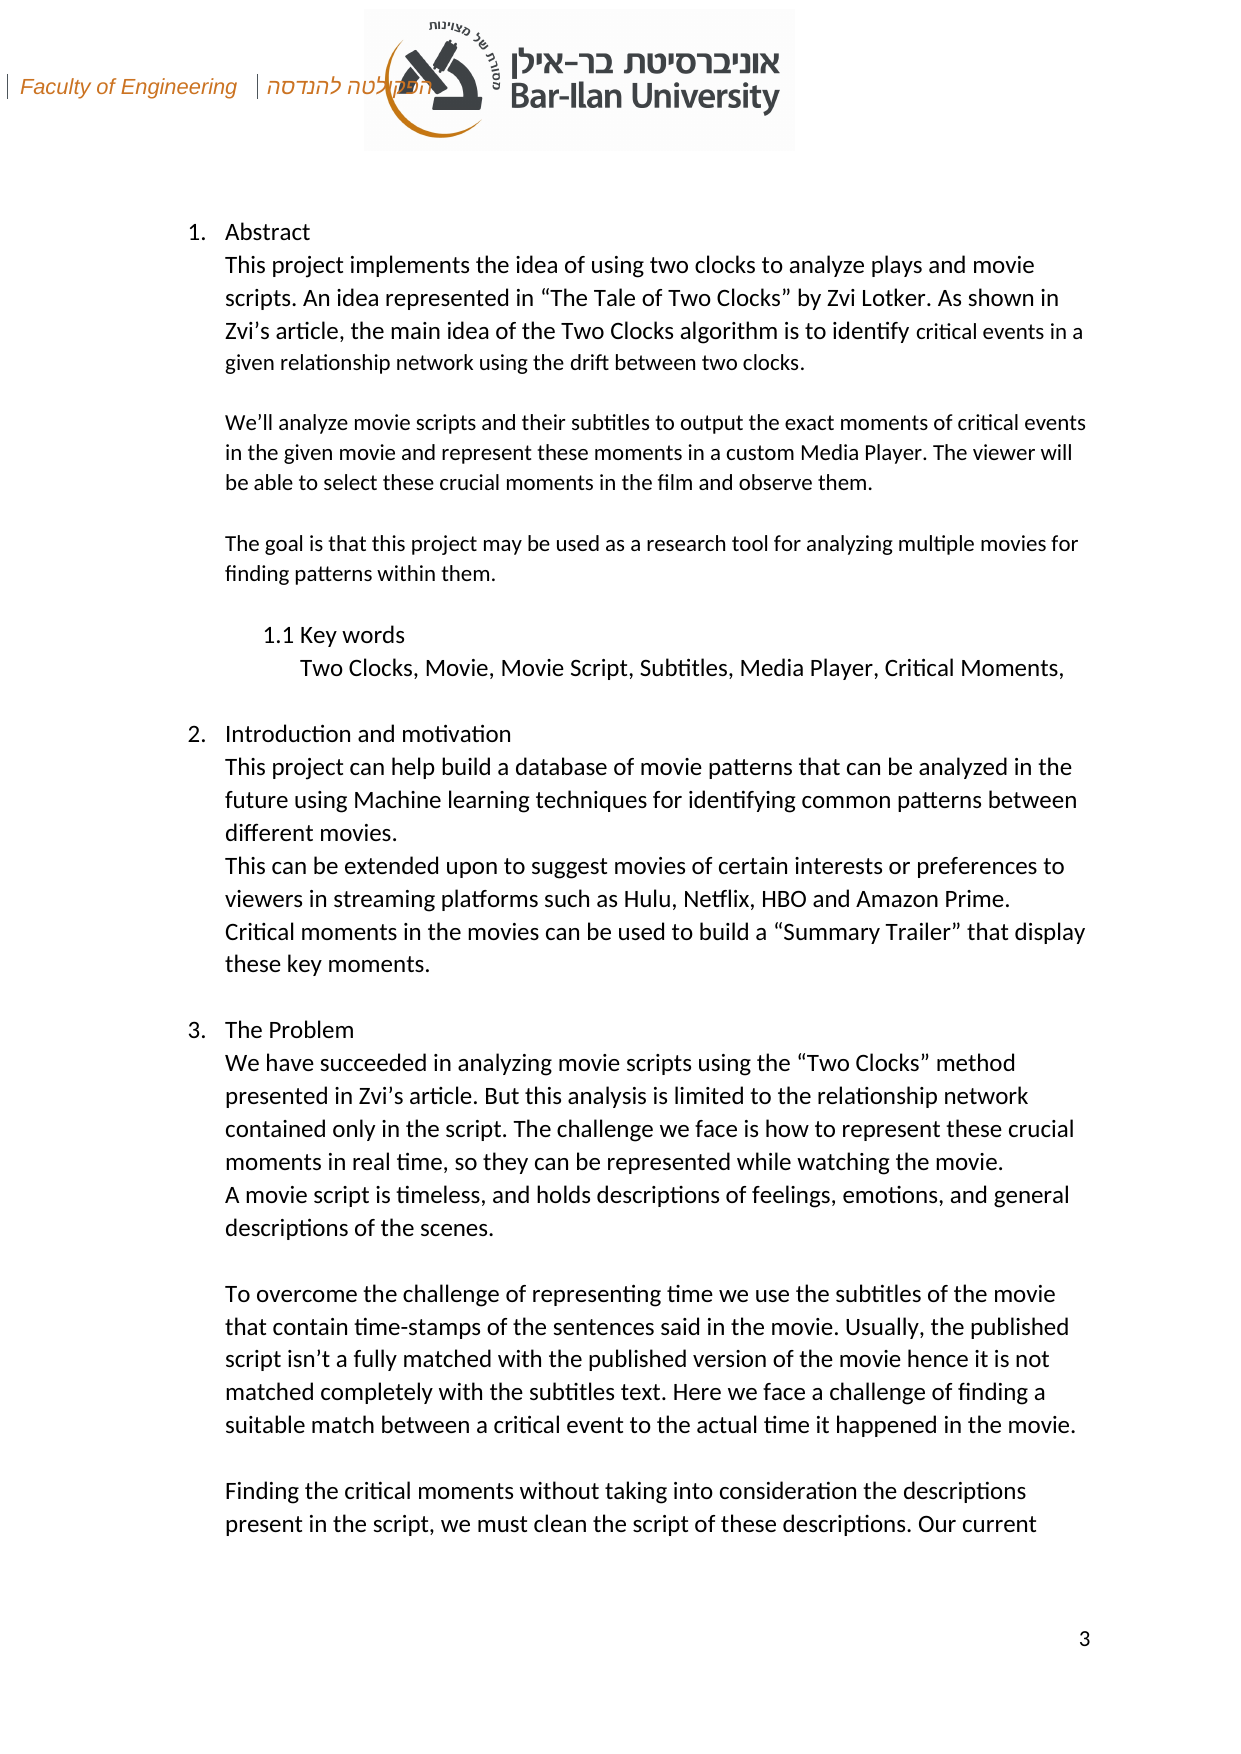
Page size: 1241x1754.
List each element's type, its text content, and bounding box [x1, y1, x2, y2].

list We have succeeded in analyzing movie scripts using the “Two Clocks” method presented in Zvi’s article. But this analysis is limited to the relationship network contained only in the script. The challenge we face is how to represent these crucial moments in real time, so they can be represented while watching the movie. [225, 1047, 1090, 1177]
list This can be extended upon to suggest movies of certain interests or preferences to viewers in streaming platforms such as Hulu, Netflix, HBO and Amazon Prime. [225, 850, 1090, 913]
list Finding the critical moments without taking into consideration the descriptions present in the script, we must clean the script of these descriptions. Our current [225, 1475, 1090, 1539]
list Key words [262, 619, 1090, 650]
list This project implements the idea of using two clocks to analyze plays and movie scripts. An idea represented in “The Tale of Two Clocks” by Zvi Lotker. As shown in Zvi’s article, the main idea of the Two Clocks algorithm is to identify critical events in a given relationship network using the drift between two clocks. [225, 249, 1090, 376]
list A movie script is timeless, and holds descriptions of feelings, emotions, and general descriptions of the scenes. [225, 1179, 1090, 1242]
list The Problem [187, 1014, 1090, 1045]
list We’ll analyze movie scripts and their subtitles to output the exact moments of critical events in the given movie and represent these moments in a custom Media Player. The viewer will be able to select these crucial moments in the film and observe them. [225, 408, 1090, 496]
list The goal is that this project may be used as a research tool for analyzing multiple movies for finding patterns within them. [225, 529, 1090, 587]
list Critical moments in the movies can be used to build a “Summary Trailer” that display these key moments. [225, 916, 1090, 979]
picture [364, 9, 796, 151]
list To overcome the challenge of representing time we use the subtitles of the movie that contain time-stamps of the sentences said in the movie. Usually, the published script isn’t a fully matched with the published version of the movie hence it is not matched completely with the subtitles text. Here we face a challenge of finding a suitable match between a critical event to the actual time it happened in the movie. [225, 1278, 1090, 1440]
list Abstract [187, 216, 1090, 247]
list This project can help build a database of movie patterns that can be analyzed in the future using Machine learning techniques for identifying common patterns between different movies. [225, 751, 1090, 847]
list Introduction and motivation [187, 718, 1090, 749]
list Two Clocks, Movie, Movie Script, Subtitles, Media Player, Critical Moments, [300, 652, 1090, 683]
